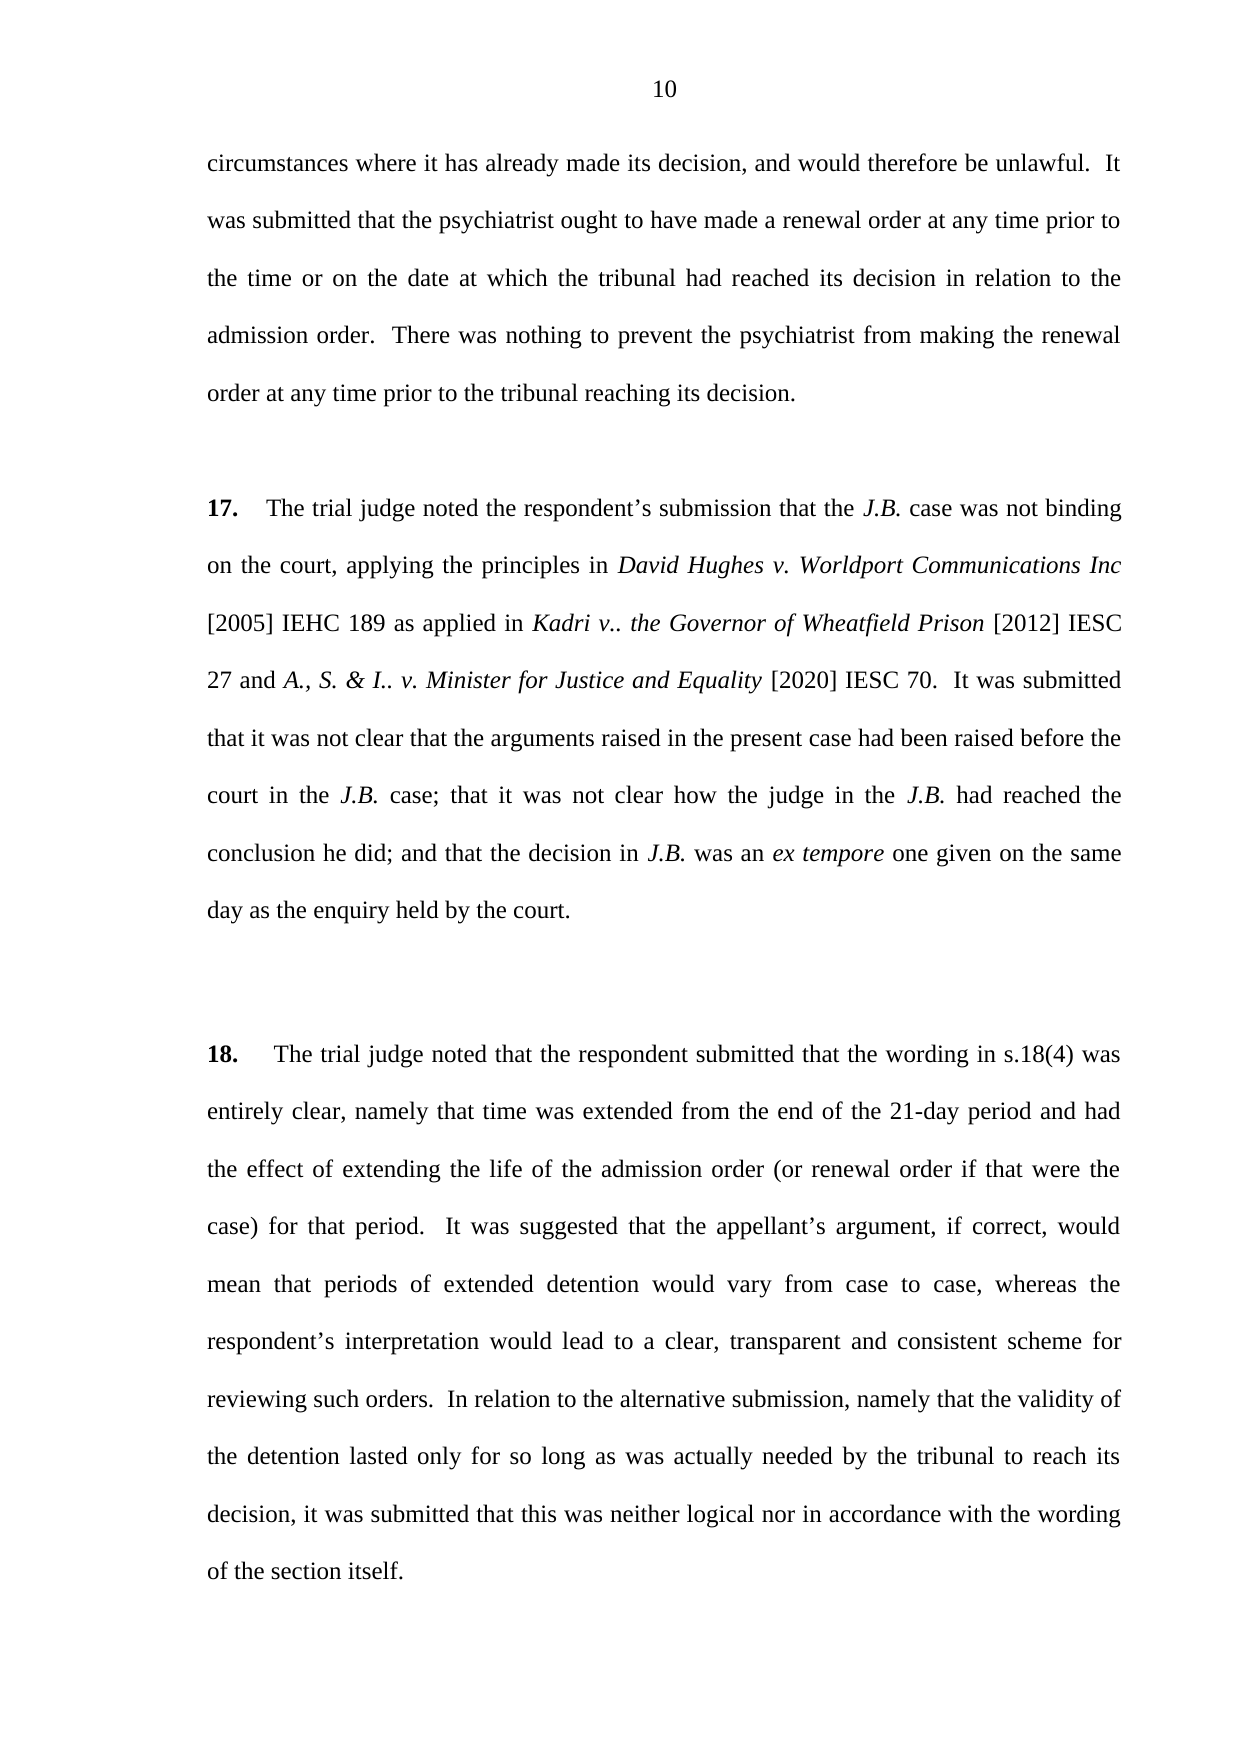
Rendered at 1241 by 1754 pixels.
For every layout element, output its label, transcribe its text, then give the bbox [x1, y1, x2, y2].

list The trial judge noted that the respondent submitted that the wording in s.18(4) was entirely clear, namely that time was extended from the end of the 21-day period and had the effect of extending the life of the admission order (or renewal order if that were the case) for that period. It was suggested that the appellant’s argument, if correct, would mean that periods of extended detention would vary from case to case, whereas the respondent’s interpretation would lead to a clear, transparent and consistent scheme for reviewing such orders. In relation to the alternative submission, namely that the validity of the detention lasted only for so long as was actually needed by the tribunal to reach its decision, it was submitted that this was neither logical nor in accordance with the wording of the section itself. [207, 1039, 1122, 1585]
list The trial judge noted the respondent’s submission that the J.B. case was not binding on the court, applying the principles in David Hughes v. Worldport Communications Inc [2005] IEHC 189 as applied in Kadri v.. the Governor of Wheatfield Prison [2012] IESC 27 and A., S. & I.. v. Minister for Justice and Equality [2020] IESC 70. It was submitted that it was not clear that the arguments raised in the present case had been raised before the court in the J.B. case; that it was not clear how the judge in the J.B. had reached the conclusion he did; and that the decision in J.B. was an ex tempore one given on the same day as the enquiry held by the court. [207, 493, 1122, 924]
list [207, 148, 1122, 406]
